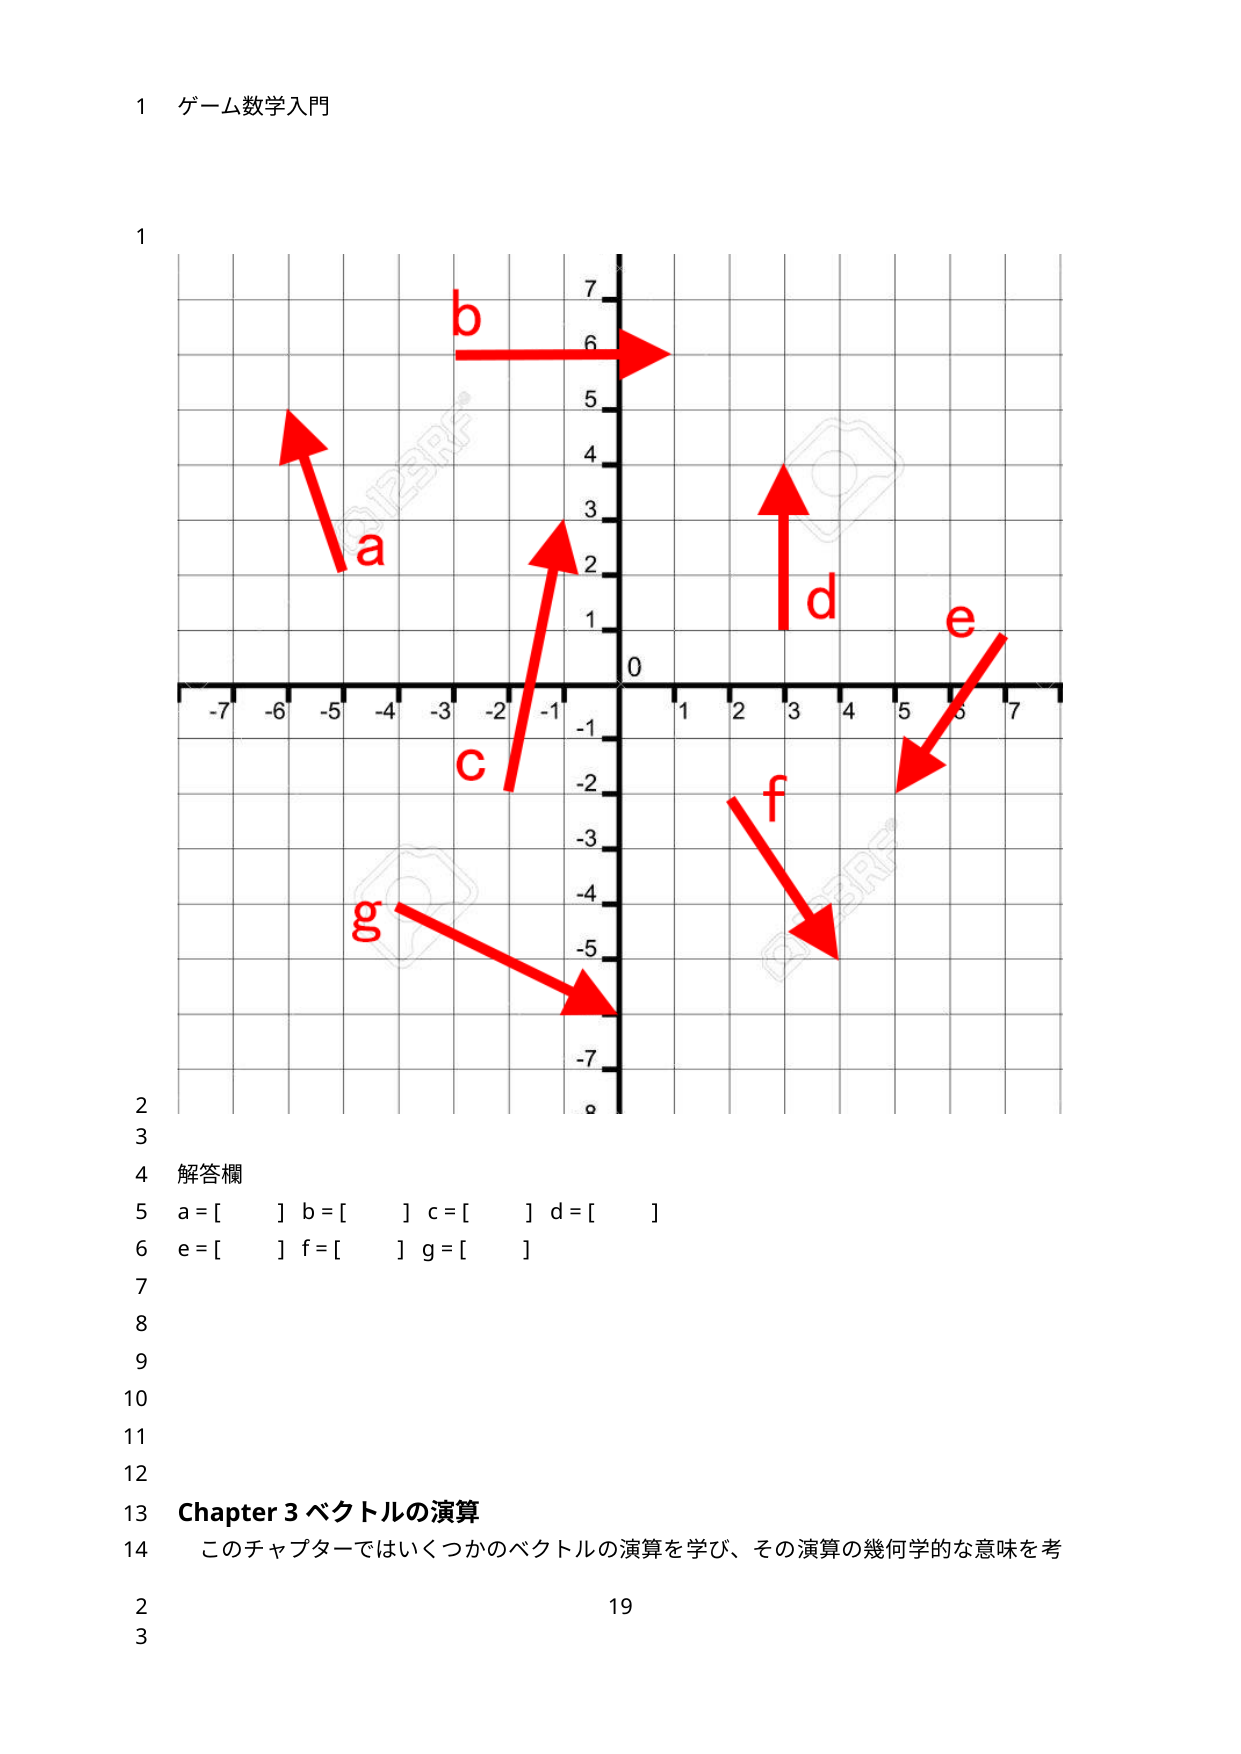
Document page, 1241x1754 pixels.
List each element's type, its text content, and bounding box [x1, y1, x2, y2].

text 解答欄 [177, 1154, 1063, 1192]
text a = [ ] b = [ ] c = [ ] d = [ ] [177, 1192, 1063, 1229]
text e = [ ] f = [ ] g = [ ] [177, 1229, 1063, 1267]
picture [177, 254, 1063, 1114]
text このチャプターではいくつかのベクトルの演算を学び、その演算の幾何学的な意味を考えていこうと思います。 [177, 1529, 1063, 1567]
subtitle Chapter 3 ベクトルの演算 [177, 1492, 1063, 1529]
